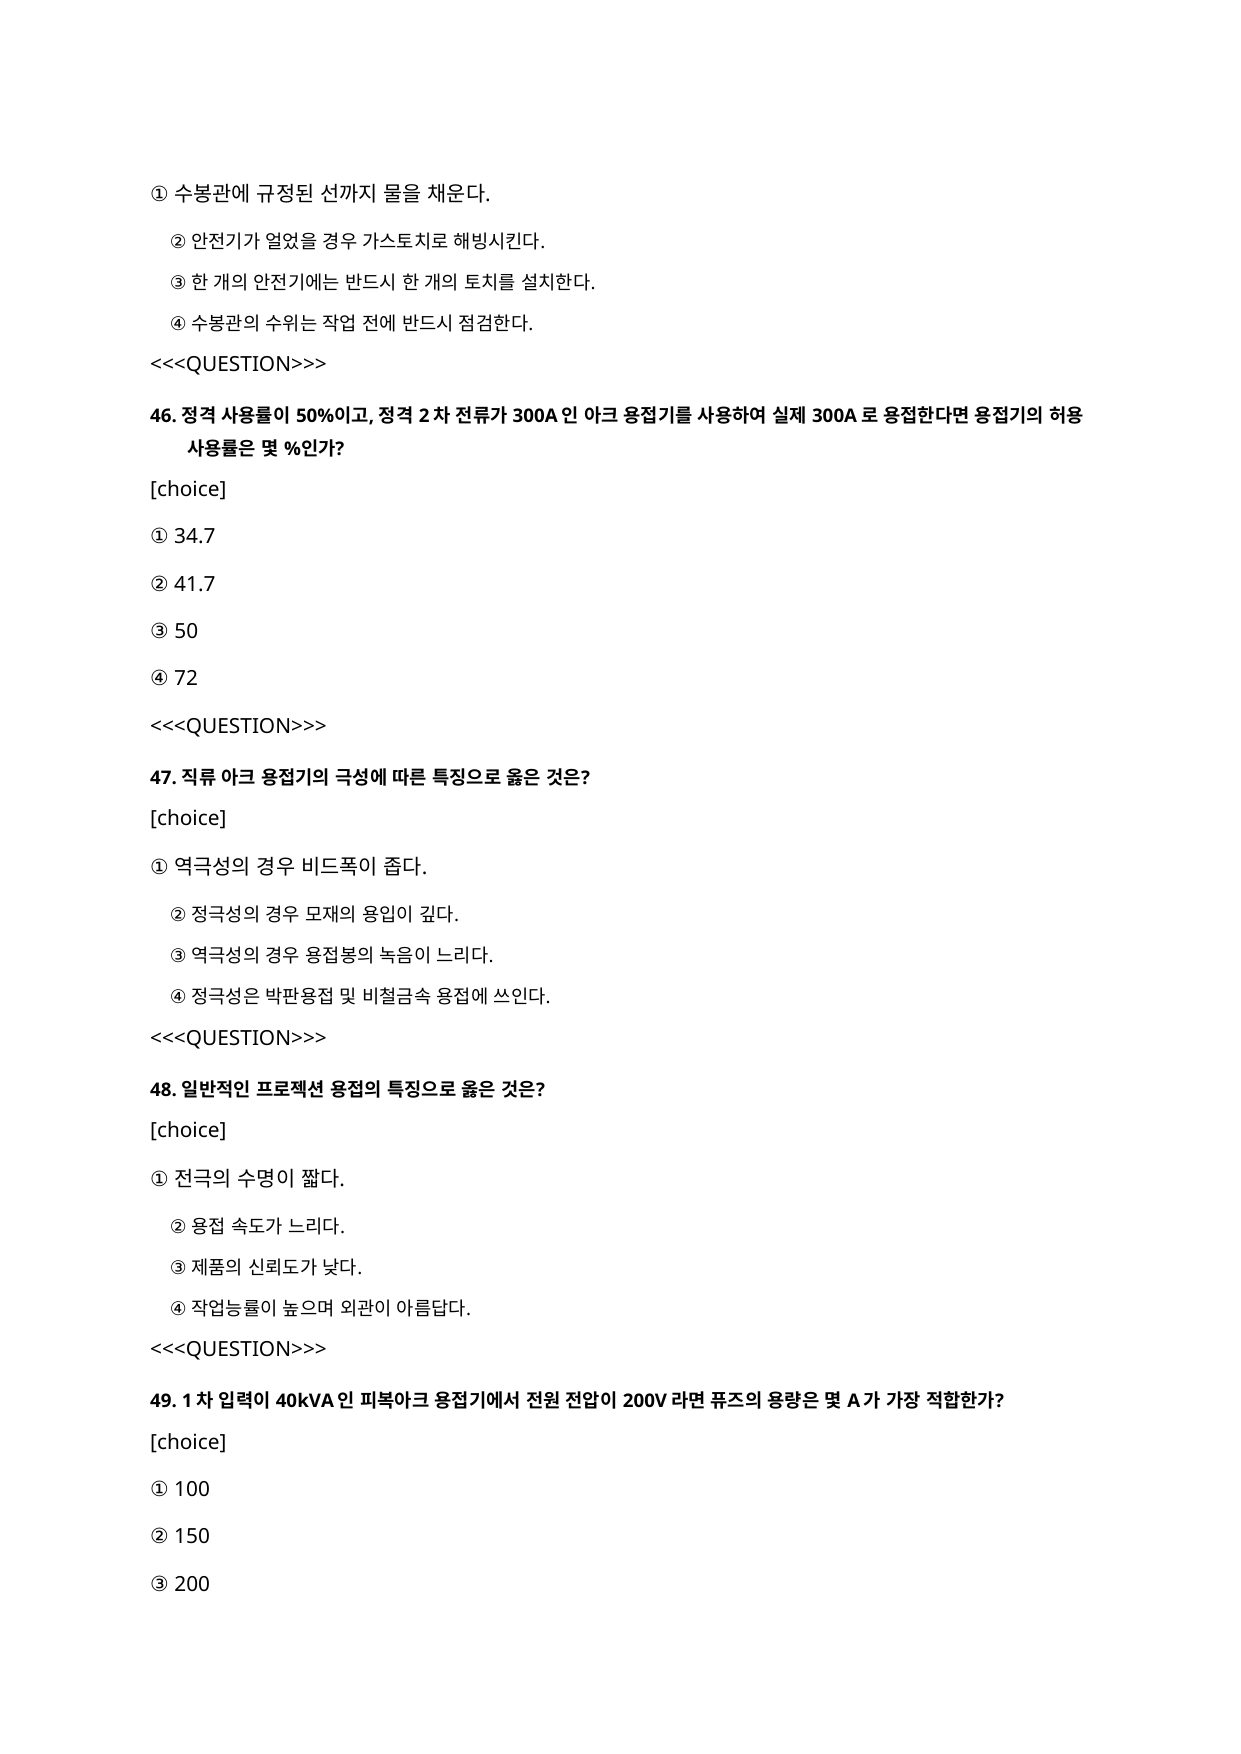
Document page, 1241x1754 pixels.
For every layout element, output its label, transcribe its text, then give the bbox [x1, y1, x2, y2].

text [choice] [150, 1427, 1090, 1455]
text ② 150 [150, 1522, 1090, 1550]
text [choice] [150, 803, 1090, 832]
text ① 34.7 [150, 522, 1090, 550]
text ④ 작업능률이 높으며 외관이 아름답다. [150, 1294, 1090, 1321]
text [choice] [150, 1115, 1090, 1143]
text ② 용접 속도가 느리다. [150, 1212, 1090, 1239]
text ① 수봉관에 규정된 선까지 물을 채운다. [150, 177, 1090, 207]
text 48. 일반적인 프로젝션 용접의 특징으로 옳은 것은? [150, 1074, 1090, 1101]
text 49. 1차 입력이 40kVA인 피복아크 용접기에서 전원 전압이 200V라면 퓨즈의 용량은 몇 A가 가장 적합한가? [150, 1386, 1090, 1413]
text ② 41.7 [150, 569, 1090, 597]
text 47. 직류 아크 용접기의 극성에 따른 특징으로 옳은 것은? [150, 762, 1090, 789]
text <<<QUESTION>>> [150, 1334, 1090, 1363]
text <<<QUESTION>>> [150, 1023, 1090, 1051]
text ③ 제품의 신뢰도가 낮다. [150, 1253, 1090, 1280]
text 46. 정격 사용률이 50%이고, 정격 2차 전류가 300A인 아크 용접기를 사용하여 실제 300A로 용접한다면 용접기의 허용 사용률은 몇 %인가? [150, 401, 1090, 461]
text <<<QUESTION>>> [150, 349, 1090, 378]
text ③ 한 개의 안전기에는 반드시 한 개의 토치를 설치한다. [150, 267, 1090, 295]
text ② 안전기가 얼었을 경우 가스토치로 해빙시킨다. [150, 227, 1090, 254]
text ③ 역극성의 경우 용접봉의 녹음이 느리다. [150, 941, 1090, 968]
text ④ 72 [150, 663, 1090, 692]
text ① 역극성의 경우 비드폭이 좁다. [150, 851, 1090, 881]
text ① 전극의 수명이 짧다. [150, 1162, 1090, 1193]
text <<<QUESTION>>> [150, 711, 1090, 739]
text ④ 수봉관의 수위는 작업 전에 반드시 점검한다. [150, 308, 1090, 336]
text ③ 50 [150, 616, 1090, 645]
text ③ 200 [150, 1569, 1090, 1597]
text [choice] [150, 474, 1090, 503]
text ② 정극성의 경우 모재의 용입이 깊다. [150, 900, 1090, 927]
text ① 100 [150, 1474, 1090, 1503]
text ④ 정극성은 박판용접 및 비철금속 용접에 쓰인다. [150, 982, 1090, 1009]
